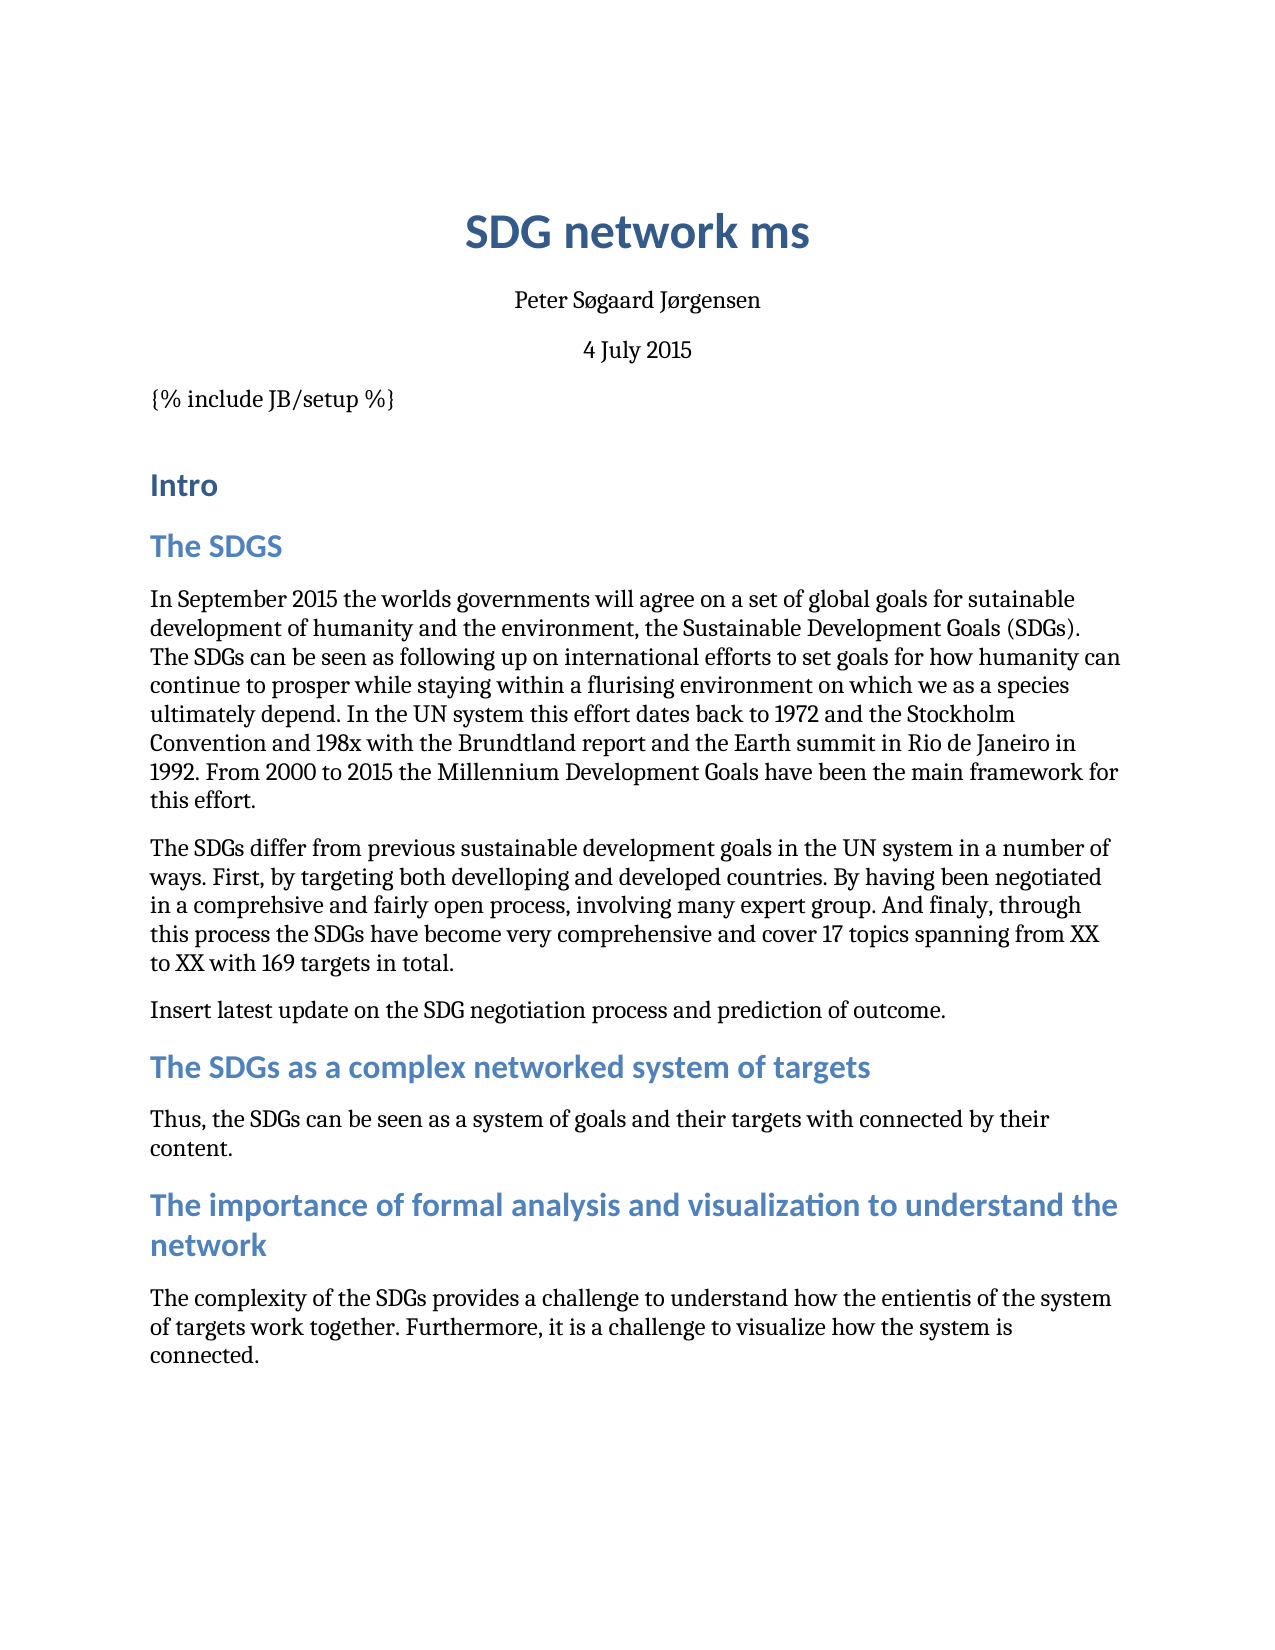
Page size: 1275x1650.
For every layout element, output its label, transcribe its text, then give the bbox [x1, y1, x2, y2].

subtitle The importance of formal analysis and visualization to understand the network [150, 1184, 1125, 1265]
text 4 July 2015 [150, 336, 1125, 364]
text {% include JB/setup %} [150, 385, 1125, 414]
text In September 2015 the worlds governments will agree on a set of global goals for sutainable development of humanity and the environment, the Sustainable Development Goals (SDGs). The SDGs can be seen as following up on international efforts to set goals for how humanity can continue to prosper while staying within a flurising environment on which we as a species ultimately depend. In the UN system this effort dates back to 1972 and the Stockholm Convention and 198x with the Brundtland report and the Earth summit in Rio de Janeiro in 1992. From 2000 to 2015 the Millennium Development Goals have been the main framework for this effort. [150, 585, 1125, 815]
title SDG network ms [150, 200, 1125, 261]
text The complexity of the SDGs provides a challenge to understand how the entientis of the system of targets work together. Furthermore, it is a challenge to visualize how the system is connected. [150, 1284, 1125, 1370]
text Peter Søgaard Jørgensen [150, 286, 1125, 315]
text Thus, the SDGs can be seen as a system of goals and their targets with connected by their content. [150, 1105, 1125, 1163]
subtitle Intro [150, 464, 1125, 505]
subtitle The SDGS [150, 526, 1125, 566]
text The SDGs differ from previous sustainable development goals in the UN system in a number of ways. First, by targeting both develloping and developed countries. By having been negotiated in a comprehsive and fairly open process, involving many expert group. And finaly, through this process the SDGs have become very comprehensive and cover 17 topics spanning from XX to XX with 169 targets in total. [150, 834, 1125, 977]
text Insert latest update on the SDG negotiation process and prediction of outcome. [150, 996, 1125, 1025]
subtitle The SDGs as a complex networked system of targets [150, 1046, 1125, 1087]
